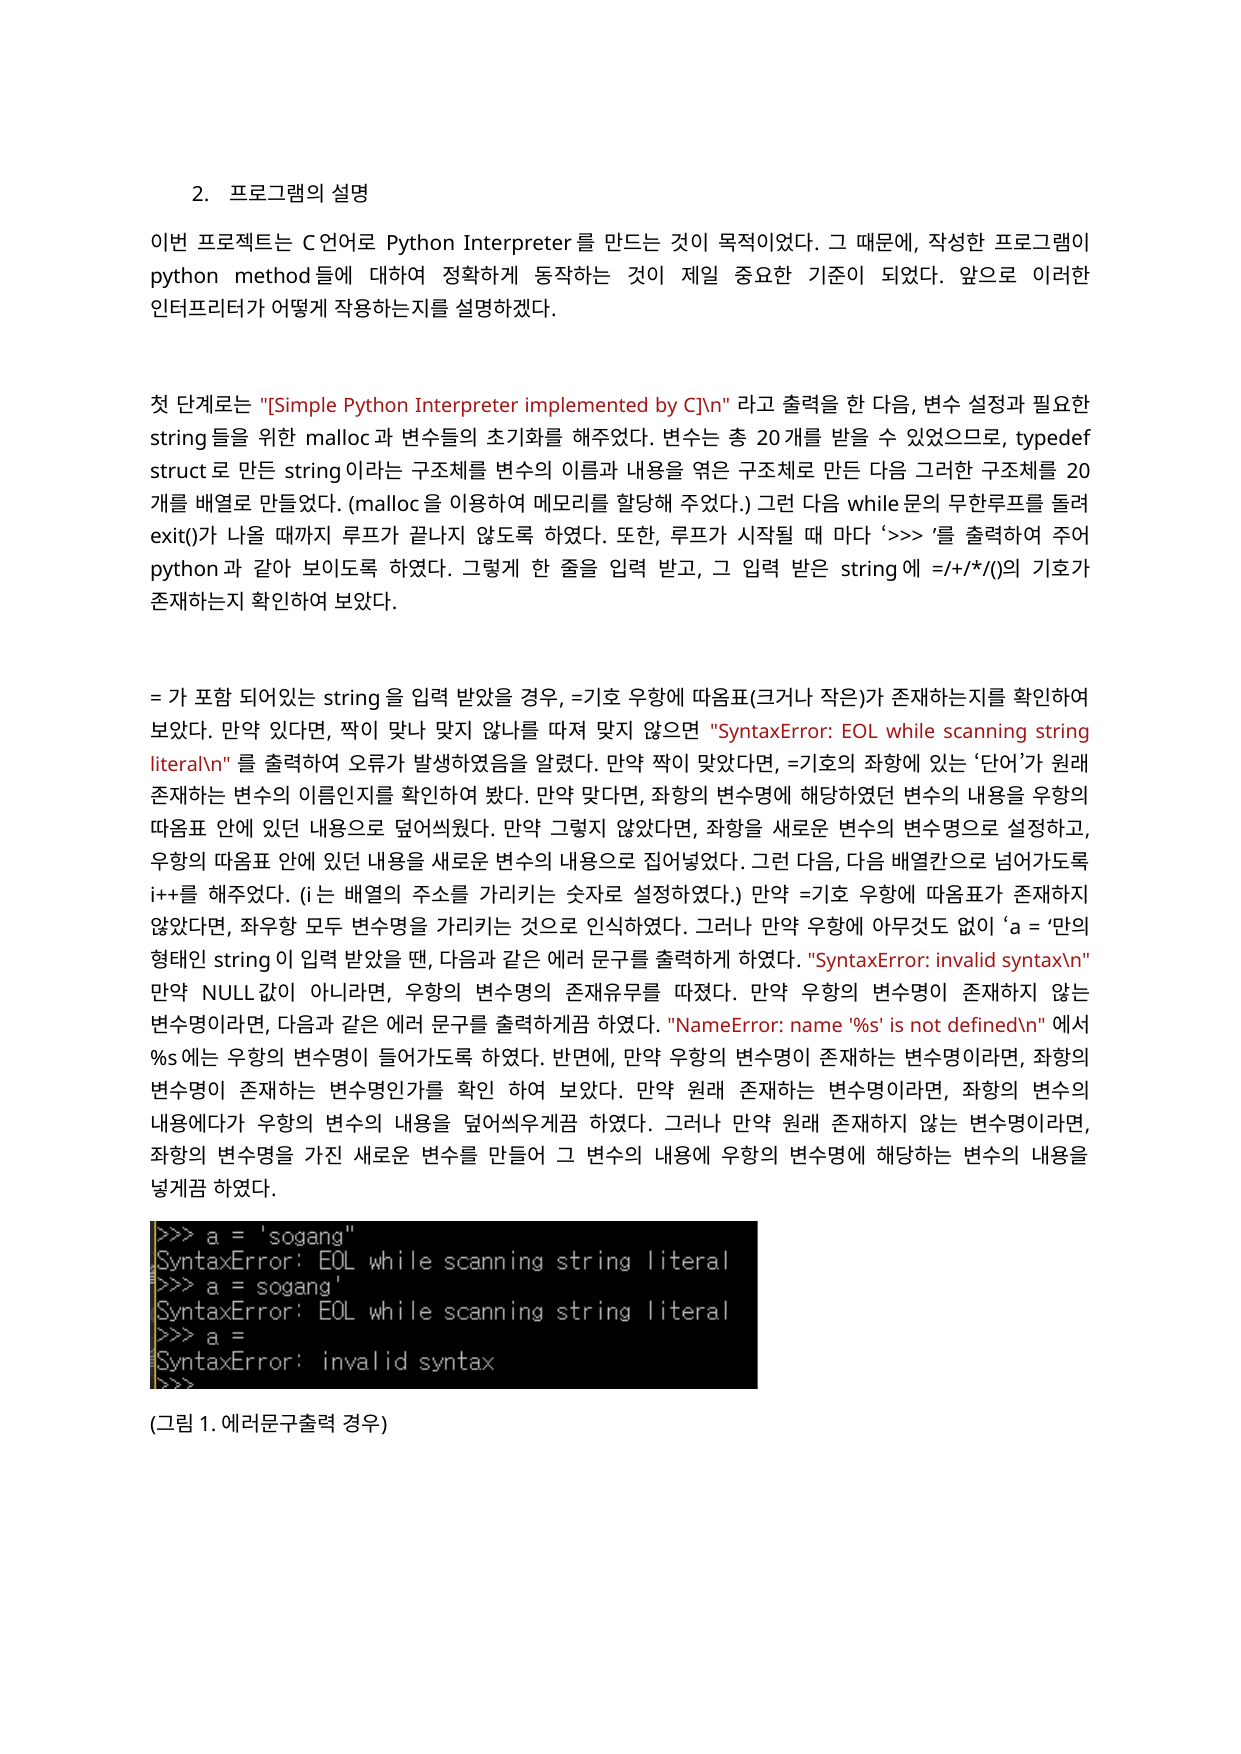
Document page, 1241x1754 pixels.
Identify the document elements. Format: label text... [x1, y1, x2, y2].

text = 가 포함 되어있는 string을 입력 받았을 경우, =기호 우항에 따옴표(크거나 작은)가 존재하는지를 확인하여 보았다. 만약 있다면, 짝이 맞나 맞지 않나를 따져 맞지 않으면 "SyntaxError: EOL while scanning string literal\n" 를 출력하여 오류가 발생하였음을 알렸다. 만약 짝이 맞았다면, =기호의 좌항에 있는 ‘단어’가 원래 존재하는 변수의 이름인지를 확인하여 봤다. 만약 맞다면, 좌항의 변수명에 해당하였던 변수의 내용을 우항의 따옴표 안에 있던 내용으로 덮어씌웠다. 만약 그렇지 않았다면, 좌항을 새로운 변수의 변수명으로 설정하고, 우항의 따옴표 안에 있던 내용을 새로운 변수의 내용으로 집어넣었다. 그런 다음, 다음 배열칸으로 넘어가도록 i++를 해주었다. (i는 배열의 주소를 가리키는 숫자로 설정하였다.) 만약 =기호 우항에 따옴표가 존재하지 않았다면, 좌우항 모두 변수명을 가리키는 것으로 인식하였다. 그러나 만약 우항에 아무것도 없이 ‘a = ‘만의 형태인 string이 입력 받았을 땐, 다음과 같은 에러 문구를 출력하게 하였다. "SyntaxError: invalid syntax\n" 만약 NULL값이 아니라면, 우항의 변수명의 존재유무를 따졌다. 만약 우항의 변수명이 존재하지 않는 변수명이라면, 다음과 같은 에러 문구를 출력하게끔 하였다. "NameError: name '%s' is not defined\n" 에서 %s에는 우항의 변수명이 들어가도록 하였다. 반면에, 만약 우항의 변수명이 존재하는 변수명이라면, 좌항의 변수명이 존재하는 변수명인가를 확인 하여 보았다. 만약 원래 존재하는 변수명이라면, 좌항의 변수의 내용에다가 우항의 변수의 내용을 덮어씌우게끔 하였다. 그러나 만약 원래 존재하지 않는 변수명이라면, 좌항의 변수명을 가진 새로운 변수를 만들어 그 변수의 내용에 우항의 변수명에 해당하는 변수의 내용을 넣게끔 하였다. [150, 682, 1090, 1202]
text 이번 프로젝트는 C언어로 Python Interpreter를 만드는 것이 목적이었다. 그 때문에, 작성한 프로그램이 python method들에 대하여 정확하게 동작하는 것이 제일 중요한 기준이 되었다. 앞으로 이러한 인터프리터가 어떻게 작용하는지를 설명하겠다. [150, 227, 1090, 322]
picture [150, 1221, 758, 1389]
list 프로그램의 설명 [192, 177, 1090, 207]
text (그림1. 에러문구출력 경우) [150, 1407, 1090, 1438]
text 첫 단계로는 "[Simple Python Interpreter implemented by C]\n" 라고 출력을 한 다음, 변수 설정과 필요한 string들을 위한 malloc과 변수들의 초기화를 해주었다. 변수는 총 20개를 받을 수 있었으므로, typedef struct로 만든 string이라는 구조체를 변수의 이름과 내용을 엮은 구조체로 만든 다음 그러한 구조체를 20개를 배열로 만들었다. (malloc을 이용하여 메모리를 할당해 주었다.) 그런 다음 while문의 무한루프를 돌려 exit()가 나올 때까지 루프가 끝나지 않도록 하였다. 또한, 루프가 시작될 때 마다 ‘>>> ’를 출력하여 주어 python과 같아 보이도록 하였다. 그렇게 한 줄을 입력 받고, 그 입력 받은 string에 =/+/*/()의 기호가 존재하는지 확인하여 보았다. [150, 389, 1090, 615]
